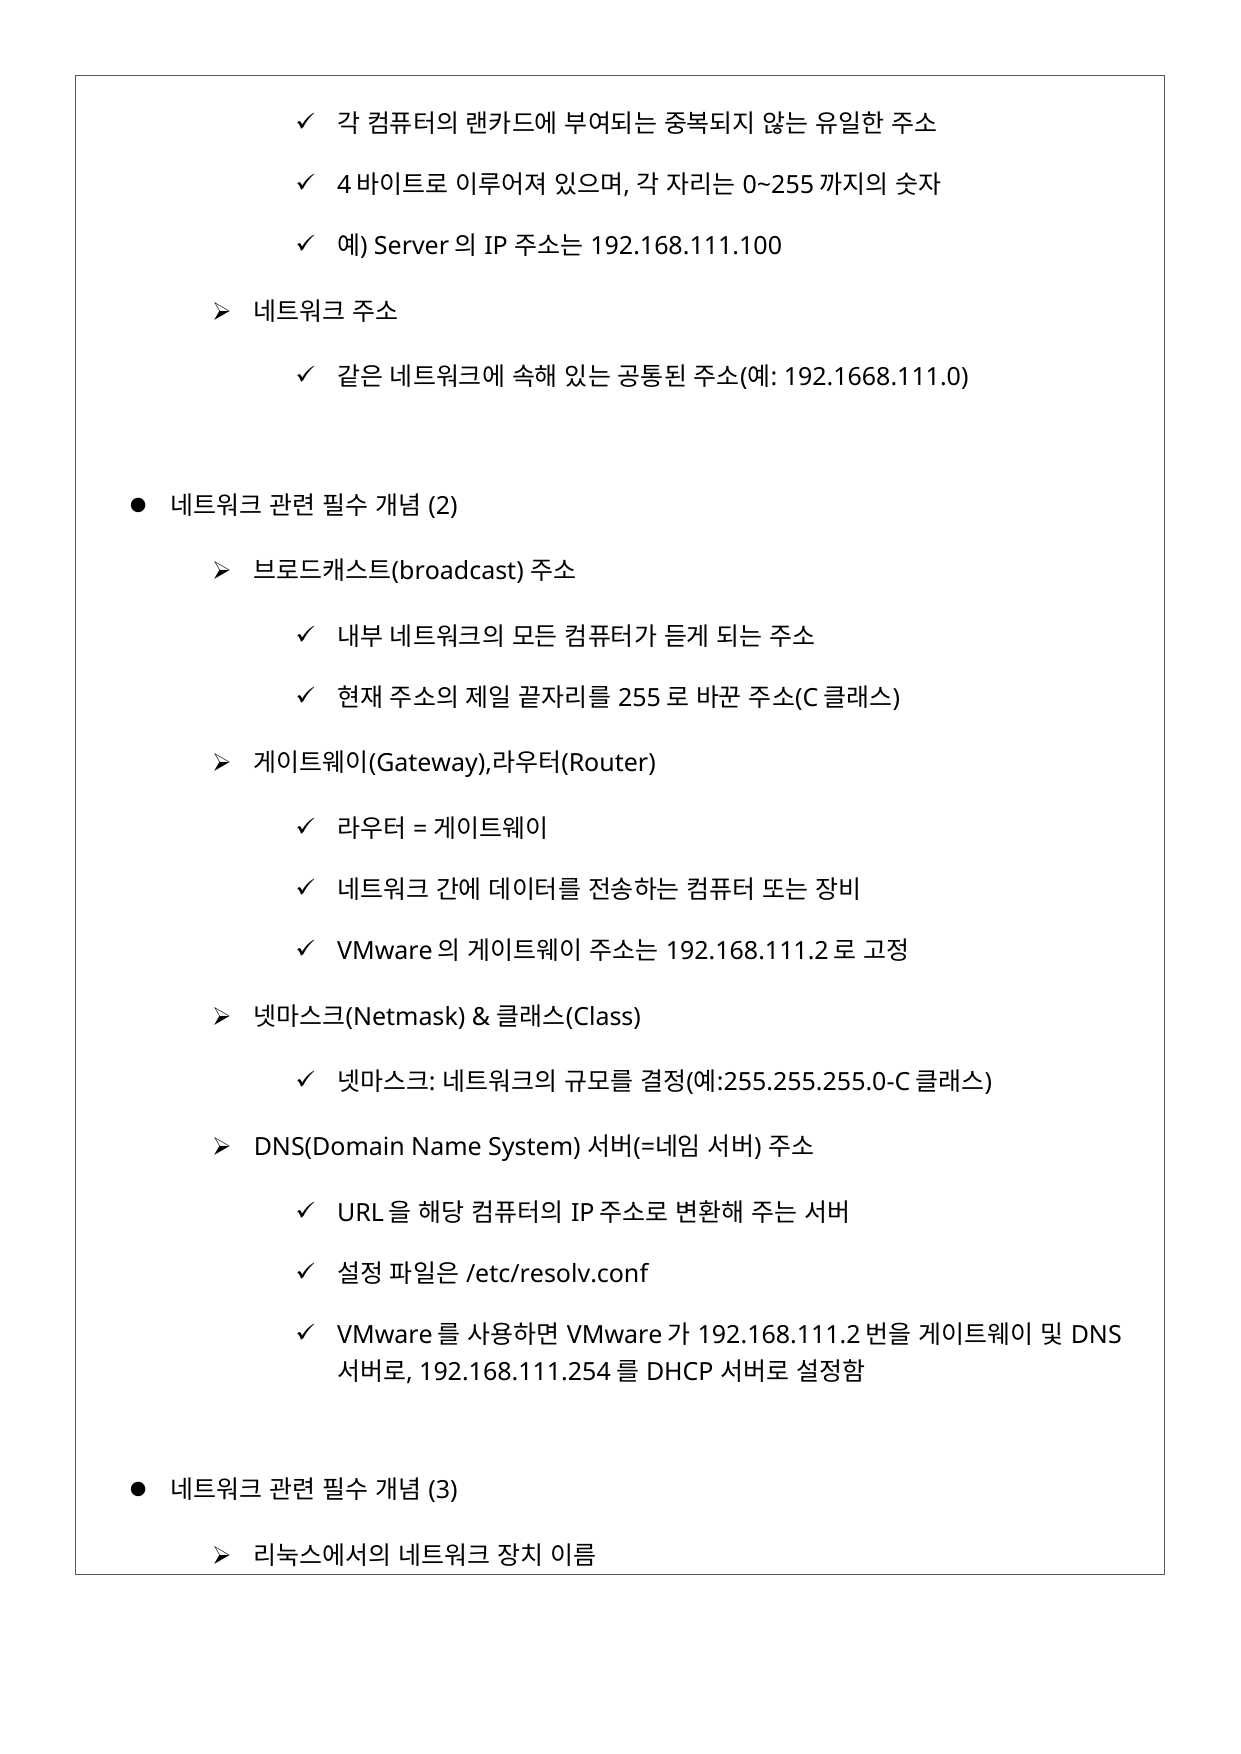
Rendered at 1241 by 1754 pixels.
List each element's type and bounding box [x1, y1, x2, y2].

table_header [76, 76, 1164, 1573]
